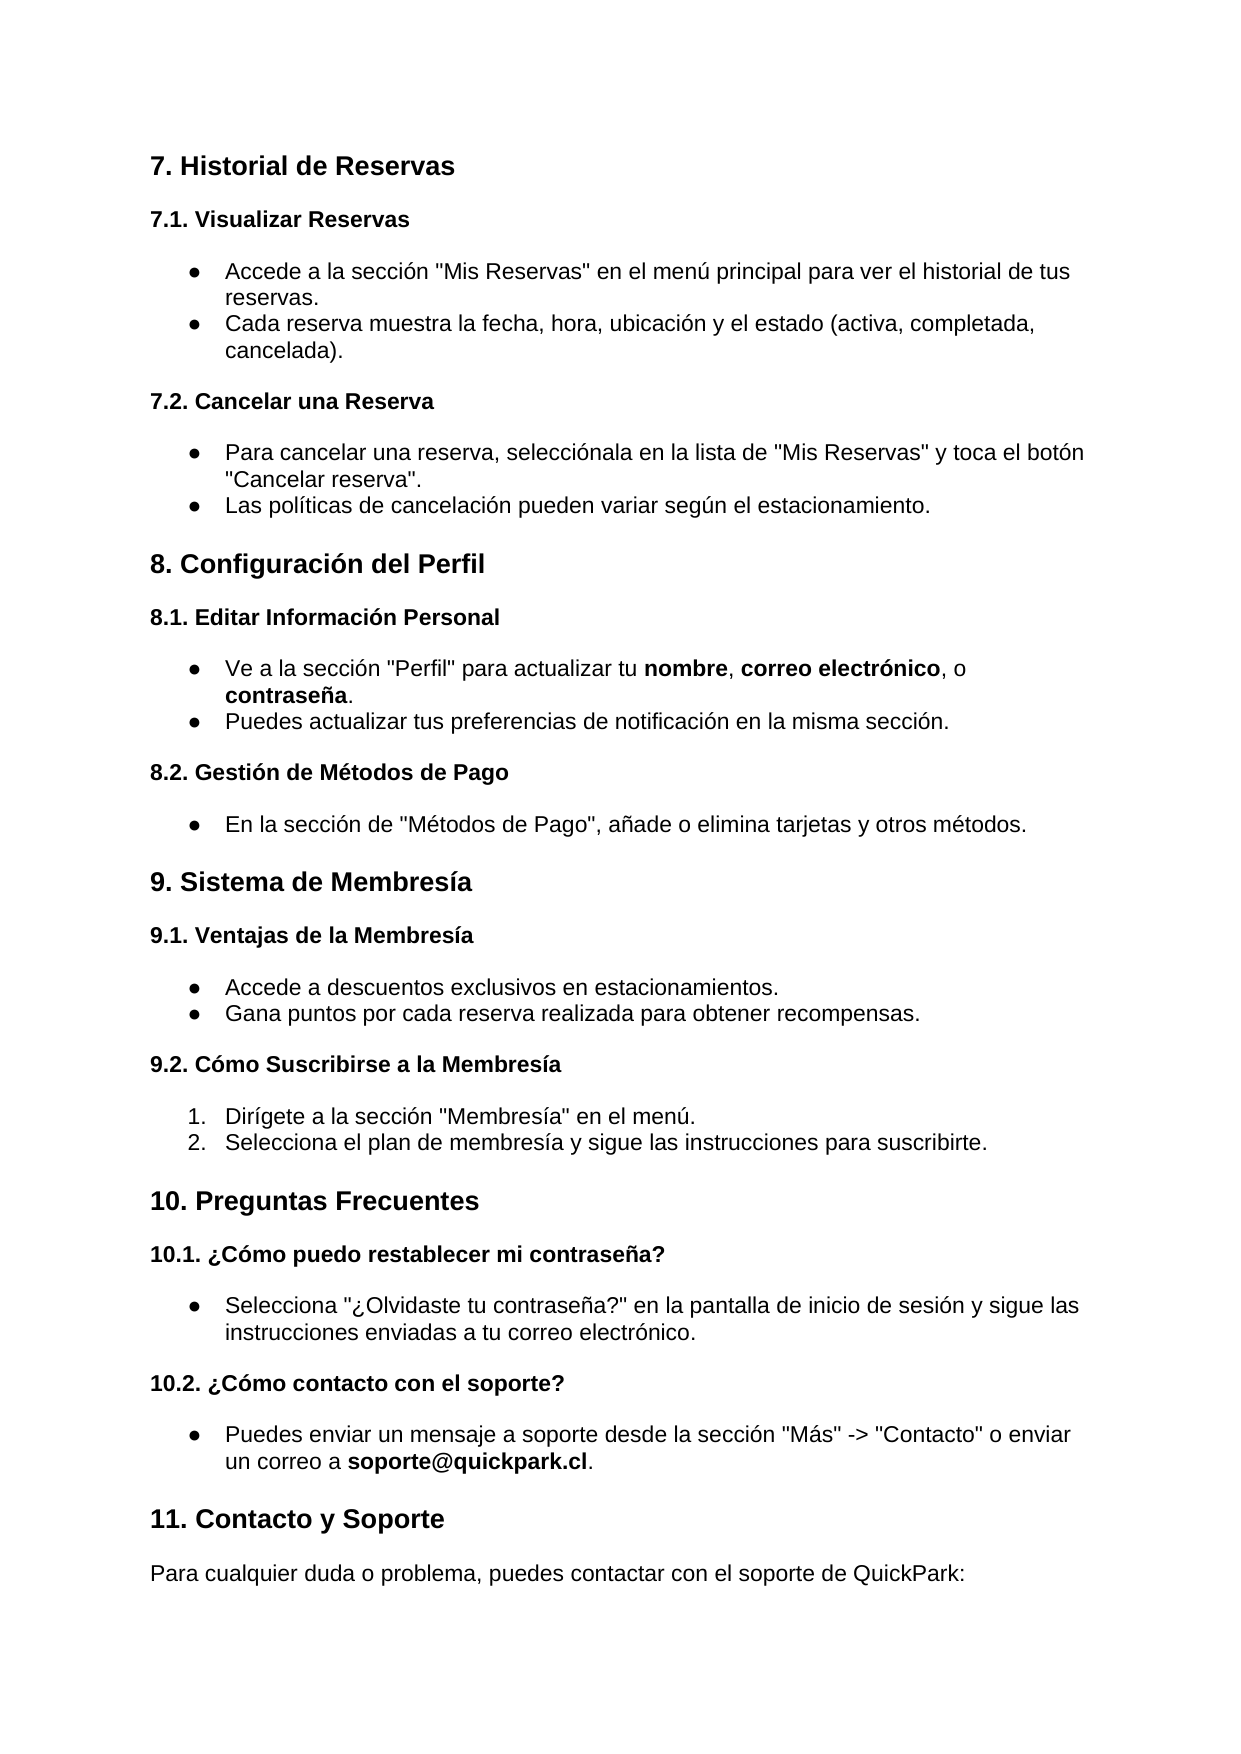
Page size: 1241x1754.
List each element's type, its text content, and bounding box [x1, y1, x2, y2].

subtitle 8.2. Gestión de Métodos de Pago [150, 759, 1090, 786]
subtitle 11. Contacto y Soporte [150, 1503, 1090, 1534]
list Dirígete a la sección "Membresía" en el menú. [187, 1103, 1090, 1129]
subtitle 9.1. Ventajas de la Membresía [150, 922, 1090, 949]
subtitle 8. Configuración del Perfil [150, 548, 1090, 579]
subtitle 10.2. ¿Cómo contacto con el soporte? [150, 1370, 1090, 1396]
list Puedes actualizar tus preferencias de notificación en la misma sección. [187, 708, 1090, 734]
list Ve a la sección "Perfil" para actualizar tu nombre, correo electrónico, o contraseña. [187, 655, 1090, 708]
subtitle 9.2. Cómo Suscribirse a la Membresía [150, 1051, 1090, 1078]
list Selecciona el plan de membresía y sigue las instrucciones para suscribirte. [187, 1129, 1090, 1156]
list Selecciona "¿Olvidaste tu contraseña?" en la pantalla de inicio de sesión y sigue las instrucciones enviadas a tu correo electrónico. [187, 1292, 1090, 1345]
list Puedes enviar un mensaje a soporte desde la sección "Más" -> "Contacto" o enviar un correo a soporte@quickpark.cl. [187, 1421, 1090, 1474]
list Accede a descuentos exclusivos en estacionamientos. [187, 974, 1090, 1000]
list Las políticas de cancelación pueden variar según el estacionamiento. [187, 492, 1090, 518]
list Cada reserva muestra la fecha, hora, ubicación y el estado (activa, completada, cancelada). [187, 310, 1090, 363]
subtitle 7.2. Cancelar una Reserva [150, 388, 1090, 414]
subtitle 10. Preguntas Frecuentes [150, 1185, 1090, 1216]
list En la sección de "Métodos de Pago", añade o elimina tarjetas y otros métodos. [187, 811, 1090, 837]
subtitle 10.1. ¿Cómo puedo restablecer mi contraseña? [150, 1241, 1090, 1267]
text Para cualquier duda o problema, puedes contactar con el soporte de QuickPark: [150, 1559, 1090, 1586]
subtitle 7. Historial de Reservas [150, 150, 1090, 181]
list Para cancelar una reserva, selecciónala en la lista de "Mis Reservas" y toca el botón "Cancelar reserva". [187, 439, 1090, 492]
subtitle 9. Sistema de Membresía [150, 866, 1090, 897]
subtitle 8.1. Editar Información Personal [150, 604, 1090, 630]
list Accede a la sección "Mis Reservas" en el menú principal para ver el historial de tus reservas. [187, 258, 1090, 310]
subtitle 7.1. Visualizar Reservas [150, 206, 1090, 233]
list Gana puntos por cada reserva realizada para obtener recompensas. [187, 1000, 1090, 1026]
